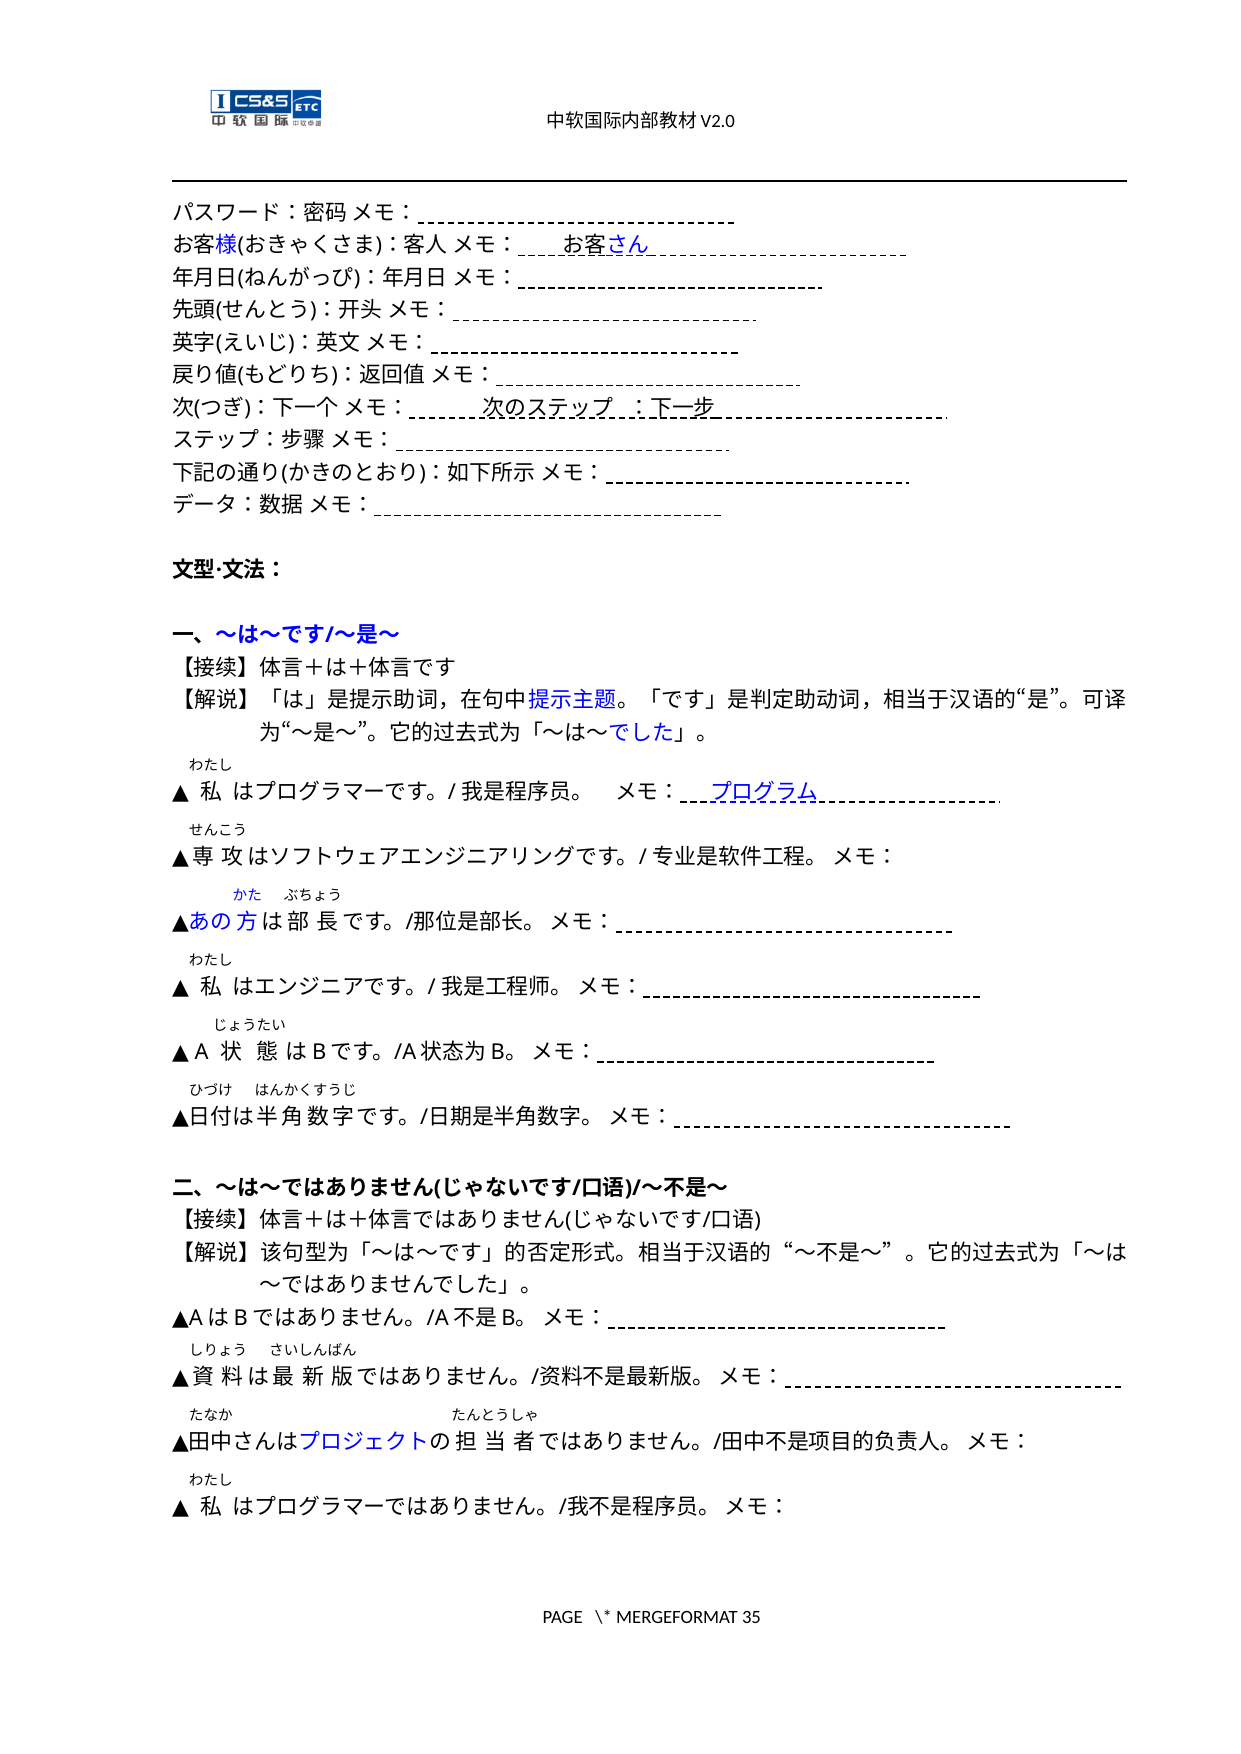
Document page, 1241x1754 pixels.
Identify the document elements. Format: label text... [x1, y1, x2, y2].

list ～は～ではありません(じゃないです/口语)/～不是～ [172, 1169, 1127, 1202]
picture [209, 88, 322, 127]
text ▲はプログラマーです。/ 我是程序员。 メモ： プログラム [172, 747, 1127, 812]
text 下記の通り(かきのとおり)：如下所示 メモ： [172, 454, 1127, 487]
text 先頭(せんとう)：开头 メモ： [172, 292, 1127, 324]
text ▲AはBではありません。/A不是B。 メモ： [172, 1299, 1127, 1332]
text 英字(えいじ)：英文 メモ： [172, 324, 1127, 357]
text 【解说】「は」是提示助词，在句中提示主题。「です」是判定助动词，相当于汉语的“是”。可译为“～是～”。它的过去式为「～は～でした」。 [172, 682, 1127, 747]
text ▲はではありません。/资料不是最新版。 メモ： [172, 1332, 1127, 1397]
text 年月日(ねんがっぴ)：年月日 メモ： [172, 259, 1127, 292]
text データ：数据 メモ： [172, 487, 1127, 519]
text ▲はエンジニアです。/ 我是工程师。 メモ： [172, 942, 1127, 1007]
text 【接续】体言＋は＋体言ではありません(じゃないです/口语) [172, 1202, 1127, 1234]
text パスワード：密码 メモ： [172, 194, 1127, 227]
text お客様(おきゃくさま)：客人 メモ： お客さん [172, 227, 1127, 259]
text ▲はプログラマーではありません。/我不是程序员。 メモ： [172, 1462, 1127, 1527]
text 【接续】体言＋は＋体言です [172, 649, 1127, 682]
text ステップ：步骤 メモ： [172, 422, 1127, 454]
text ▲ AはBです。/A状态为B。 メモ： [172, 1007, 1127, 1072]
text 一、～は～です/～是～ [172, 617, 1127, 649]
text ▲はです。/日期是半角数字。 メモ： [172, 1072, 1127, 1137]
text ▲はソフトウェアエンジニアリングです。/ 专业是软件工程。 メモ： [172, 812, 1127, 877]
text 戻り値(もどりち)：返回值 メモ： [172, 357, 1127, 389]
text ▲あのはです。/那位是部长。 メモ： [172, 877, 1127, 942]
text 【解说】该句型为「～は～です」的否定形式。相当于汉语的“～不是～”。它的过去式为「～は～ではありませんでした」。 [172, 1234, 1127, 1299]
text ▲さんはプロジェクトのではありません。/田中不是项目的负责人。 メモ： [172, 1397, 1127, 1462]
text 次(つぎ)：下一个 メモ： 次のステップ ：下一步 [172, 389, 1127, 422]
text 文型·文法： [172, 552, 1127, 584]
